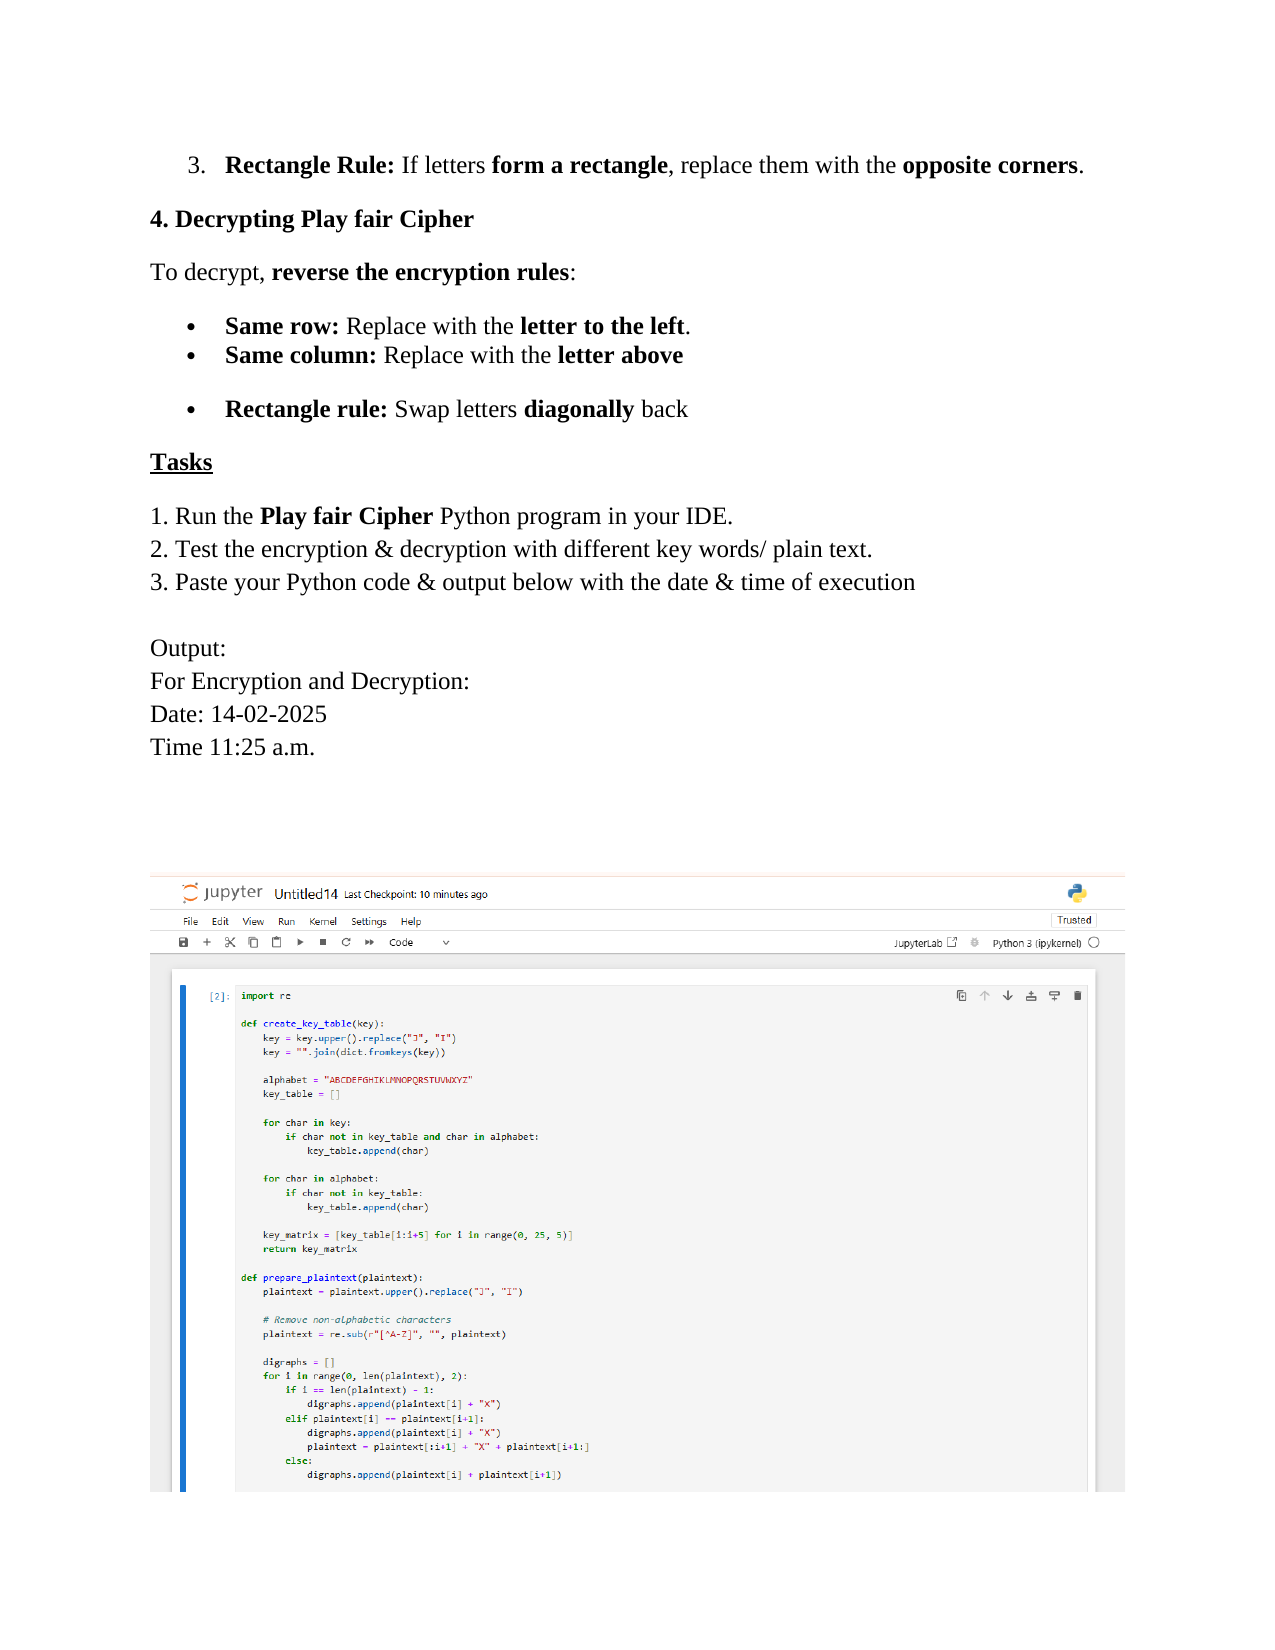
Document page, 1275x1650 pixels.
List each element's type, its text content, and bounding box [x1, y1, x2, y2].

text 1. Run the Play fair Cipher Python program in your IDE. [150, 501, 1125, 530]
text 2. Test the encryption & decryption with different key words/ plain text. [150, 534, 1125, 563]
text 4. Decrypting Play fair Cipher [150, 204, 1125, 232]
list Same column: Replace with the letter above [187, 340, 1125, 369]
text For Encryption and Decryption: [150, 666, 1125, 695]
text Time 11:25 a.m. [150, 732, 1125, 761]
text To decrypt, reverse the encryption rules: [150, 257, 1125, 286]
list Rectangle Rule: If letters form a rectangle, replace them with the opposite corners. [187, 150, 1125, 179]
text Tasks [150, 447, 1125, 476]
list Same row: Replace with the letter to the left. [187, 311, 1125, 340]
picture [150, 872, 1125, 1492]
text 3. Paste your Python code & output below with the date & time of execution [150, 567, 1125, 596]
list Rectangle rule: Swap letters diagonally back [187, 394, 1125, 422]
text Output: [150, 633, 1125, 662]
text Date: 14-02-2025 [150, 699, 1125, 728]
